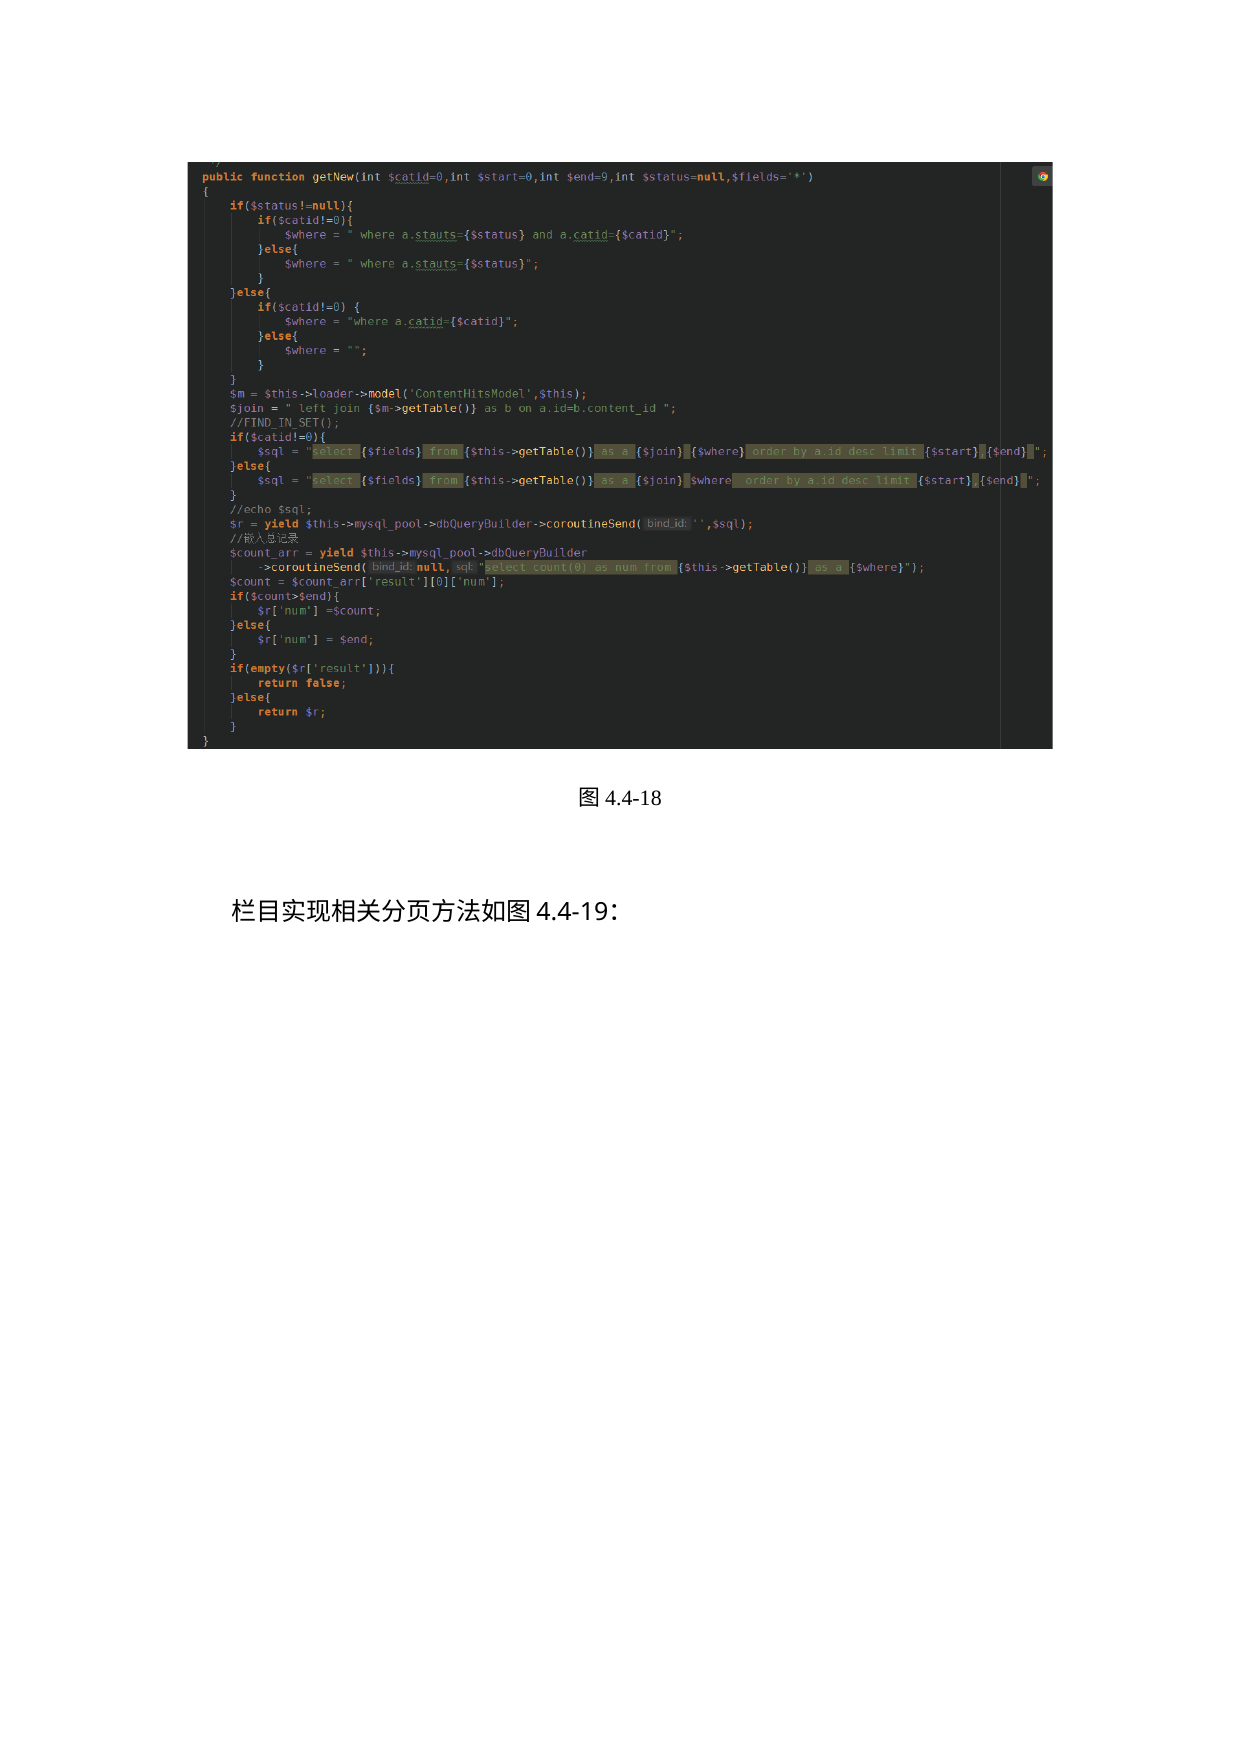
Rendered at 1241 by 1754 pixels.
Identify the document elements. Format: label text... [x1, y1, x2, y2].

text 图4.4-18 [187, 779, 1053, 812]
text 栏目实现相关分页方法如图4.4-19： [187, 877, 1053, 942]
picture [187, 162, 1053, 749]
